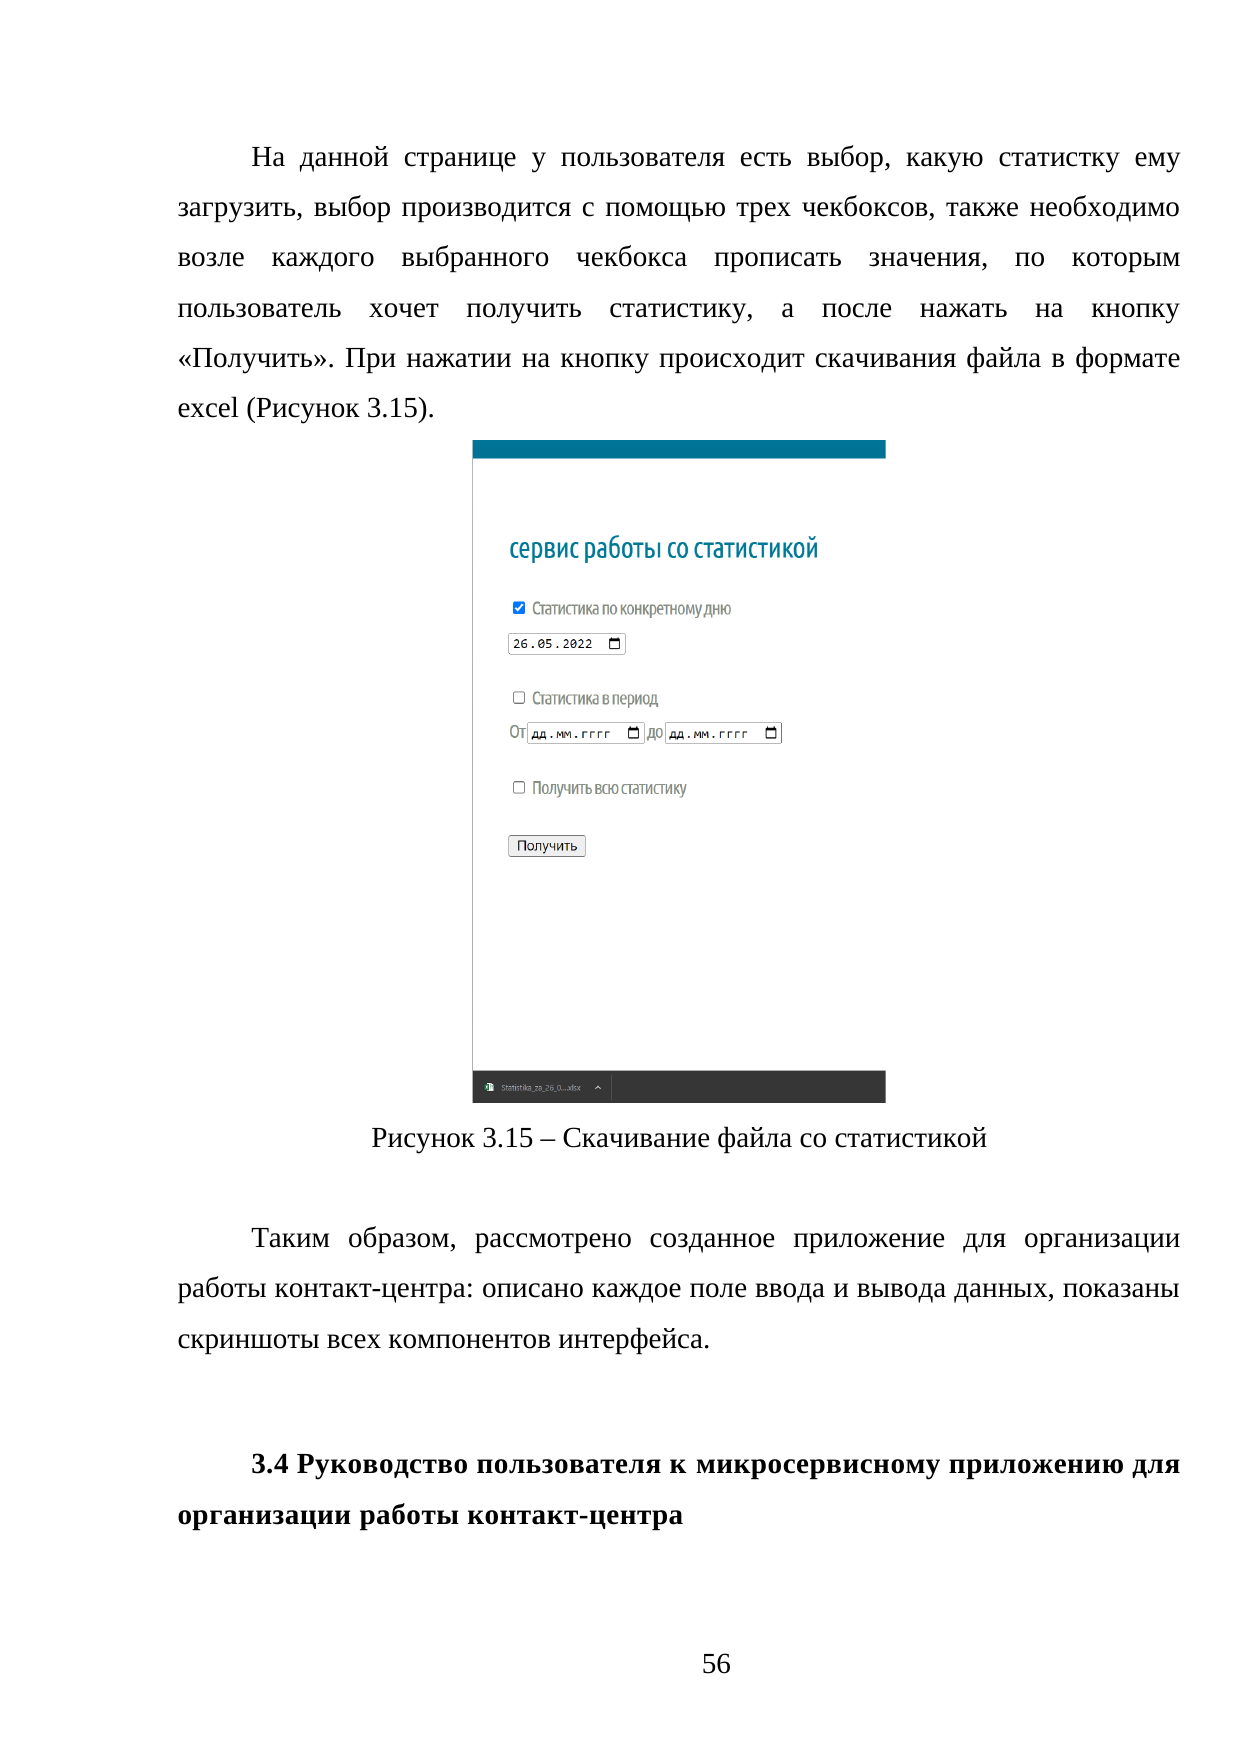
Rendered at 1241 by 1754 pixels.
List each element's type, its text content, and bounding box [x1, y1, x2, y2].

text На данной странице у пользователя есть выбор, какую статистку ему загрузить, выбор производится с помощью трех чекбоксов, также необходимо возле каждого выбранного чекбокса прописать значения, по которым пользователь хочет получить статистику, а после нажать на кнопку «Получить». При нажатии на кнопку происходит скачивания файла в формате excel (Рисунок 3.15). [177, 139, 1181, 424]
text Рисунок 3.15 – Скачивание файла со статистикой [177, 1120, 1181, 1153]
text Таким образом, рассмотрено созданное приложение для организации работы контакт-центра: описано каждое поле ввода и вывода данных, показаны скриншоты всех компонентов интерфейса. [177, 1220, 1181, 1354]
subtitle 3.4 Руководство пользователя к микросервисному приложению для организации работы контакт-центра [177, 1447, 1181, 1530]
picture [472, 459, 886, 1103]
